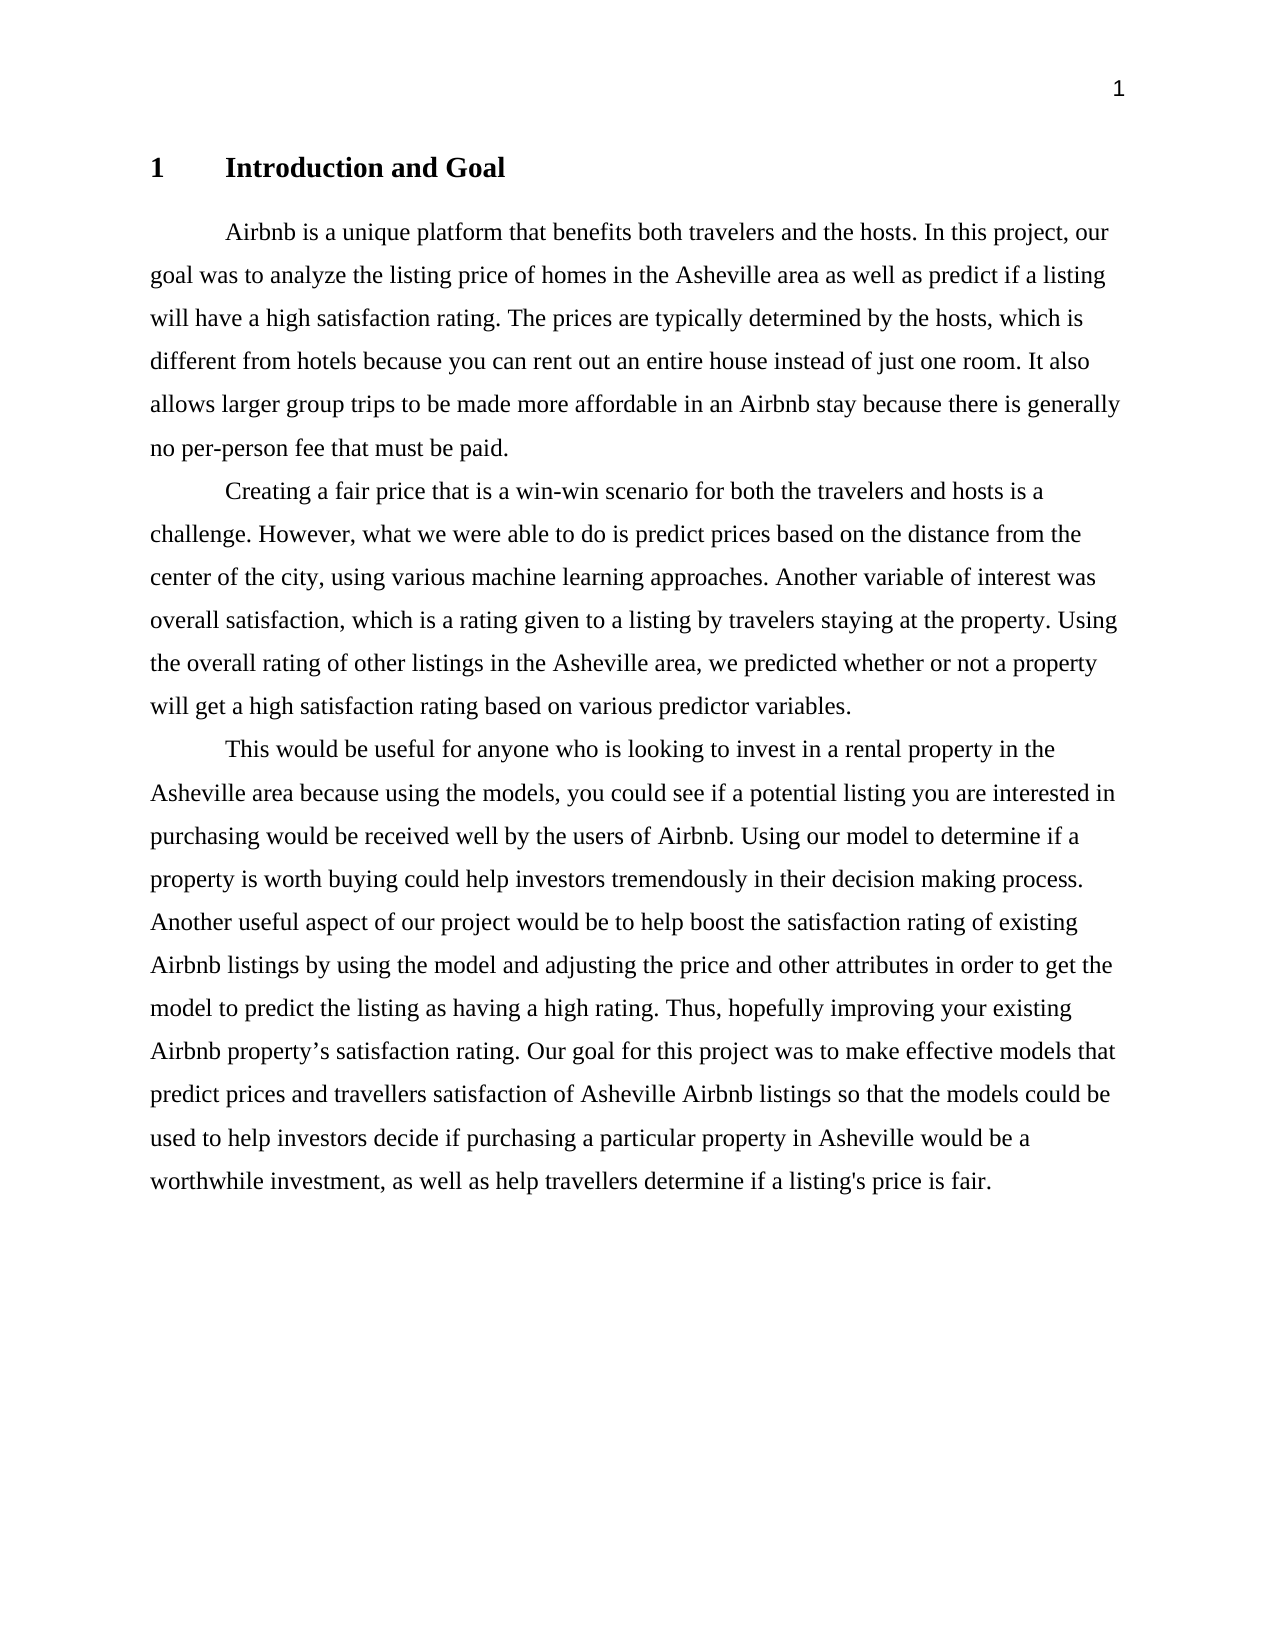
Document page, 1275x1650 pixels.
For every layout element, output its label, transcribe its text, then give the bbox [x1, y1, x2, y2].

text 1 Introduction and Goal [150, 150, 1125, 183]
text Creating a fair price that is a win-win scenario for both the travelers and hosts is a challenge. However, what we were able to do is predict prices based on the distance from the center of the city, using various machine learning approaches. Another variable of interest was overall satisfaction, which is a rating given to a listing by travelers staying at the property. Using the overall rating of other listings in the Asheville area, we predicted whether or not a property will get a high satisfaction rating based on various predictor variables. [150, 476, 1125, 720]
text Another useful aspect of our project would be to help boost the satisfaction rating of existing Airbnb listings by using the model and adjusting the price and other attributes in order to get the model to predict the listing as having a high rating. Thus, hopefully improving your existing Airbnb property’s satisfaction rating. Our goal for this project was to make effective models that predict prices and travellers satisfaction of Asheville Airbnb listings so that the models could be used to help investors decide if purchasing a particular property in Asheville would be a worthwhile investment, as well as help travellers determine if a listing's price is fair. [150, 907, 1125, 1194]
text This would be useful for anyone who is looking to invest in a rental property in the Asheville area because using the models, you could see if a potential listing you are interested in purchasing would be received well by the users of Airbnb. Using our model to determine if a property is worth buying could help investors tremendously in their decision making process. [150, 734, 1125, 893]
text Airbnb is a unique platform that benefits both travelers and the hosts. In this project, our goal was to analyze the listing price of homes in the Asheville area as well as predict if a listing will have a high satisfaction rating. The prices are typically determined by the hosts, which is different from hotels because you can rent out an entire house instead of just one room. It also allows larger group trips to be made more affordable in an Airbnb stay because there is generally no per-person fee that must be paid. [150, 217, 1125, 461]
